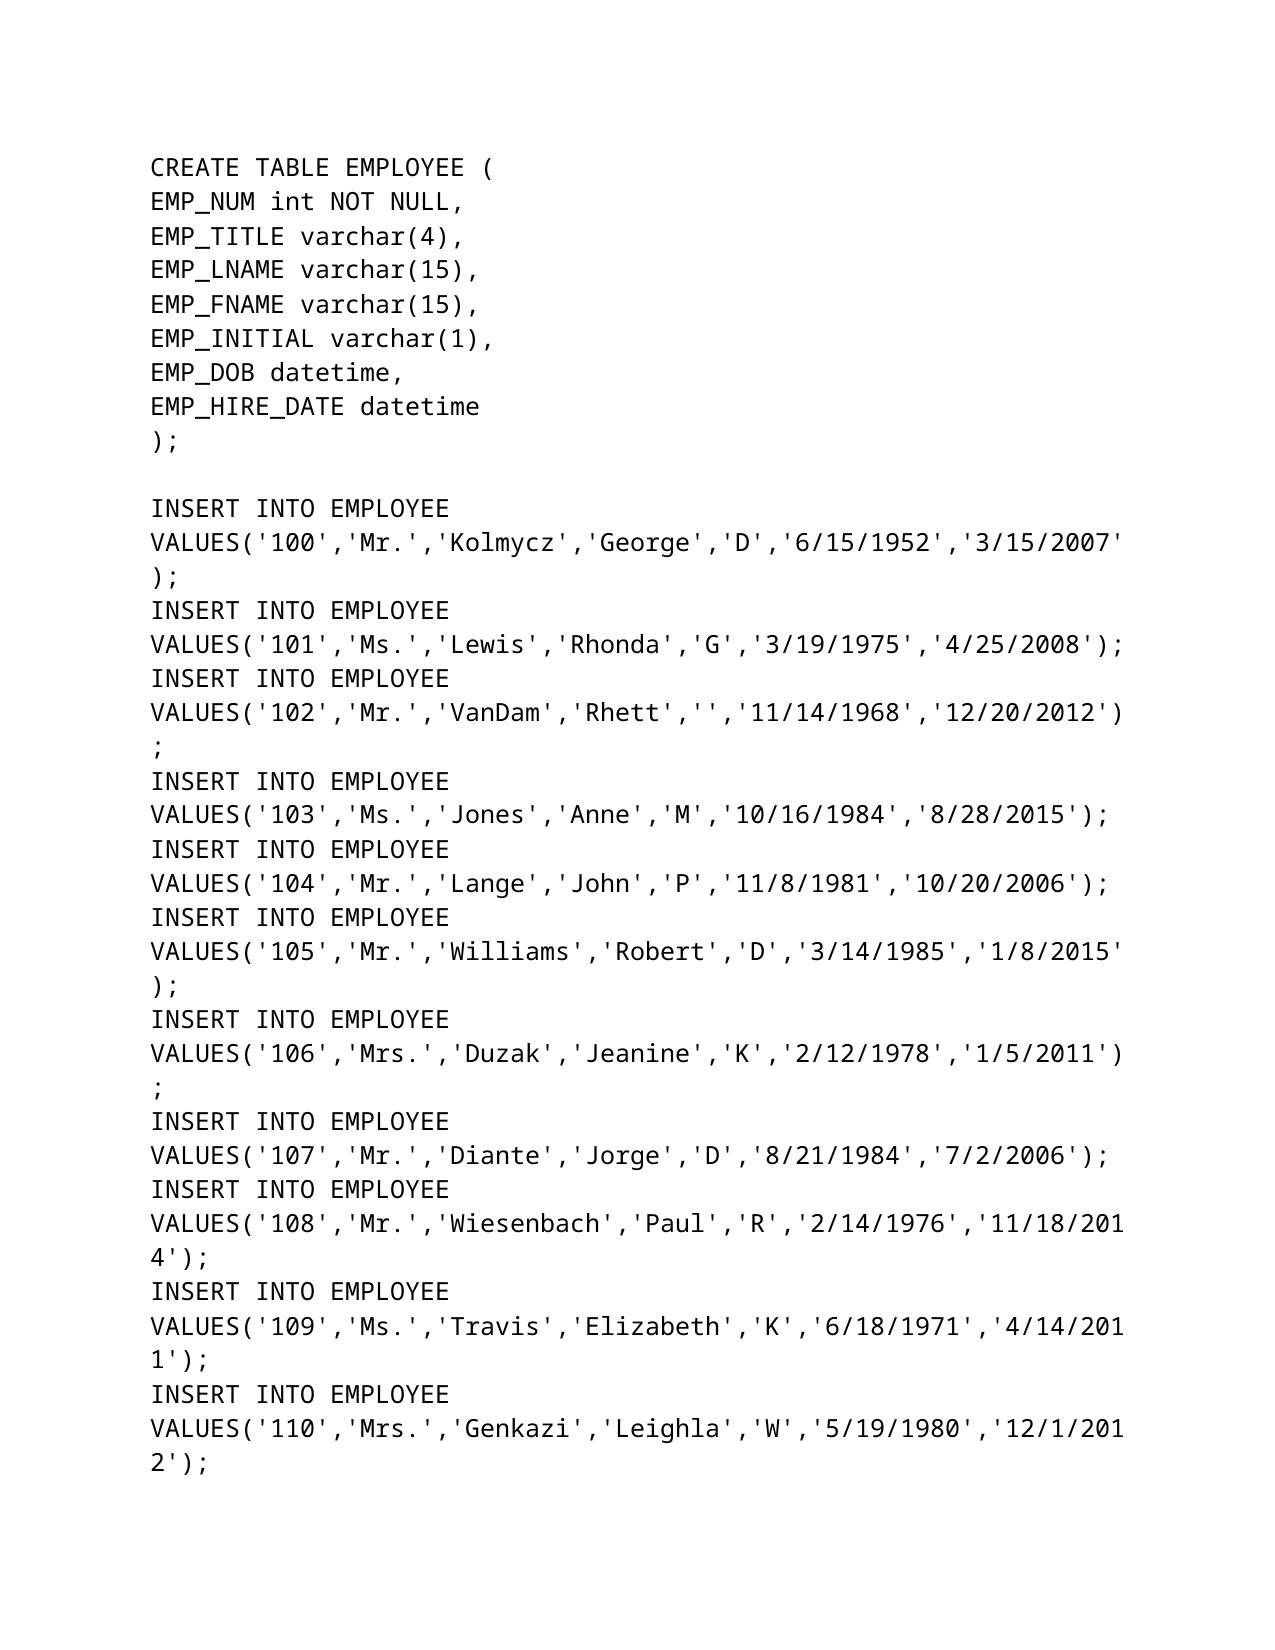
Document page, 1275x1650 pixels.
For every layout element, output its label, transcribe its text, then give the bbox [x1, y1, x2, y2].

text INSERT INTO EMPLOYEE VALUES('103','Ms.','Jones','Anne','M','10/16/1984','8/28/2015'); [150, 763, 1125, 831]
text INSERT INTO EMPLOYEE VALUES('108','Mr.','Wiesenbach','Paul','R','2/14/1976','11/18/2014'); [150, 1172, 1125, 1274]
text INSERT INTO EMPLOYEE VALUES('100','Mr.','Kolmycz','George','D','6/15/1952','3/15/2007'); [150, 491, 1125, 593]
text ); [150, 422, 1125, 457]
text EMP_FNAME varchar(15), [150, 286, 1125, 320]
text INSERT INTO EMPLOYEE VALUES('109','Ms.','Travis','Elizabeth','K','6/18/1971','4/14/2011'); [150, 1274, 1125, 1376]
text INSERT INTO EMPLOYEE VALUES('107','Mr.','Diante','Jorge','D','8/21/1984','7/2/2006'); [150, 1104, 1125, 1172]
text EMP_DOB datetime, [150, 354, 1125, 388]
text INSERT INTO EMPLOYEE VALUES('102','Mr.','VanDam','Rhett','','11/14/1968','12/20/2012'); [150, 661, 1125, 763]
text EMP_INITIAL varchar(1), [150, 320, 1125, 354]
text INSERT INTO EMPLOYEE VALUES('104','Mr.','Lange','John','P','11/8/1981','10/20/2006'); [150, 831, 1125, 899]
text INSERT INTO EMPLOYEE VALUES('106','Mrs.','Duzak','Jeanine','K','2/12/1978','1/5/2011'); [150, 1002, 1125, 1104]
text EMP_LNAME varchar(15), [150, 252, 1125, 286]
text EMP_HIRE_DATE datetime [150, 388, 1125, 422]
text INSERT INTO EMPLOYEE VALUES('101','Ms.','Lewis','Rhonda','G','3/19/1975','4/25/2008'); [150, 593, 1125, 661]
text INSERT INTO EMPLOYEE VALUES('110','Mrs.','Genkazi','Leighla','W','5/19/1980','12/1/2012'); [150, 1376, 1125, 1478]
text EMP_TITLE varchar(4), [150, 218, 1125, 252]
text INSERT INTO EMPLOYEE VALUES('105','Mr.','Williams','Robert','D','3/14/1985','1/8/2015'); [150, 899, 1125, 1002]
text CREATE TABLE EMPLOYEE ( [150, 150, 1125, 184]
text EMP_NUM int NOT NULL, [150, 184, 1125, 218]
